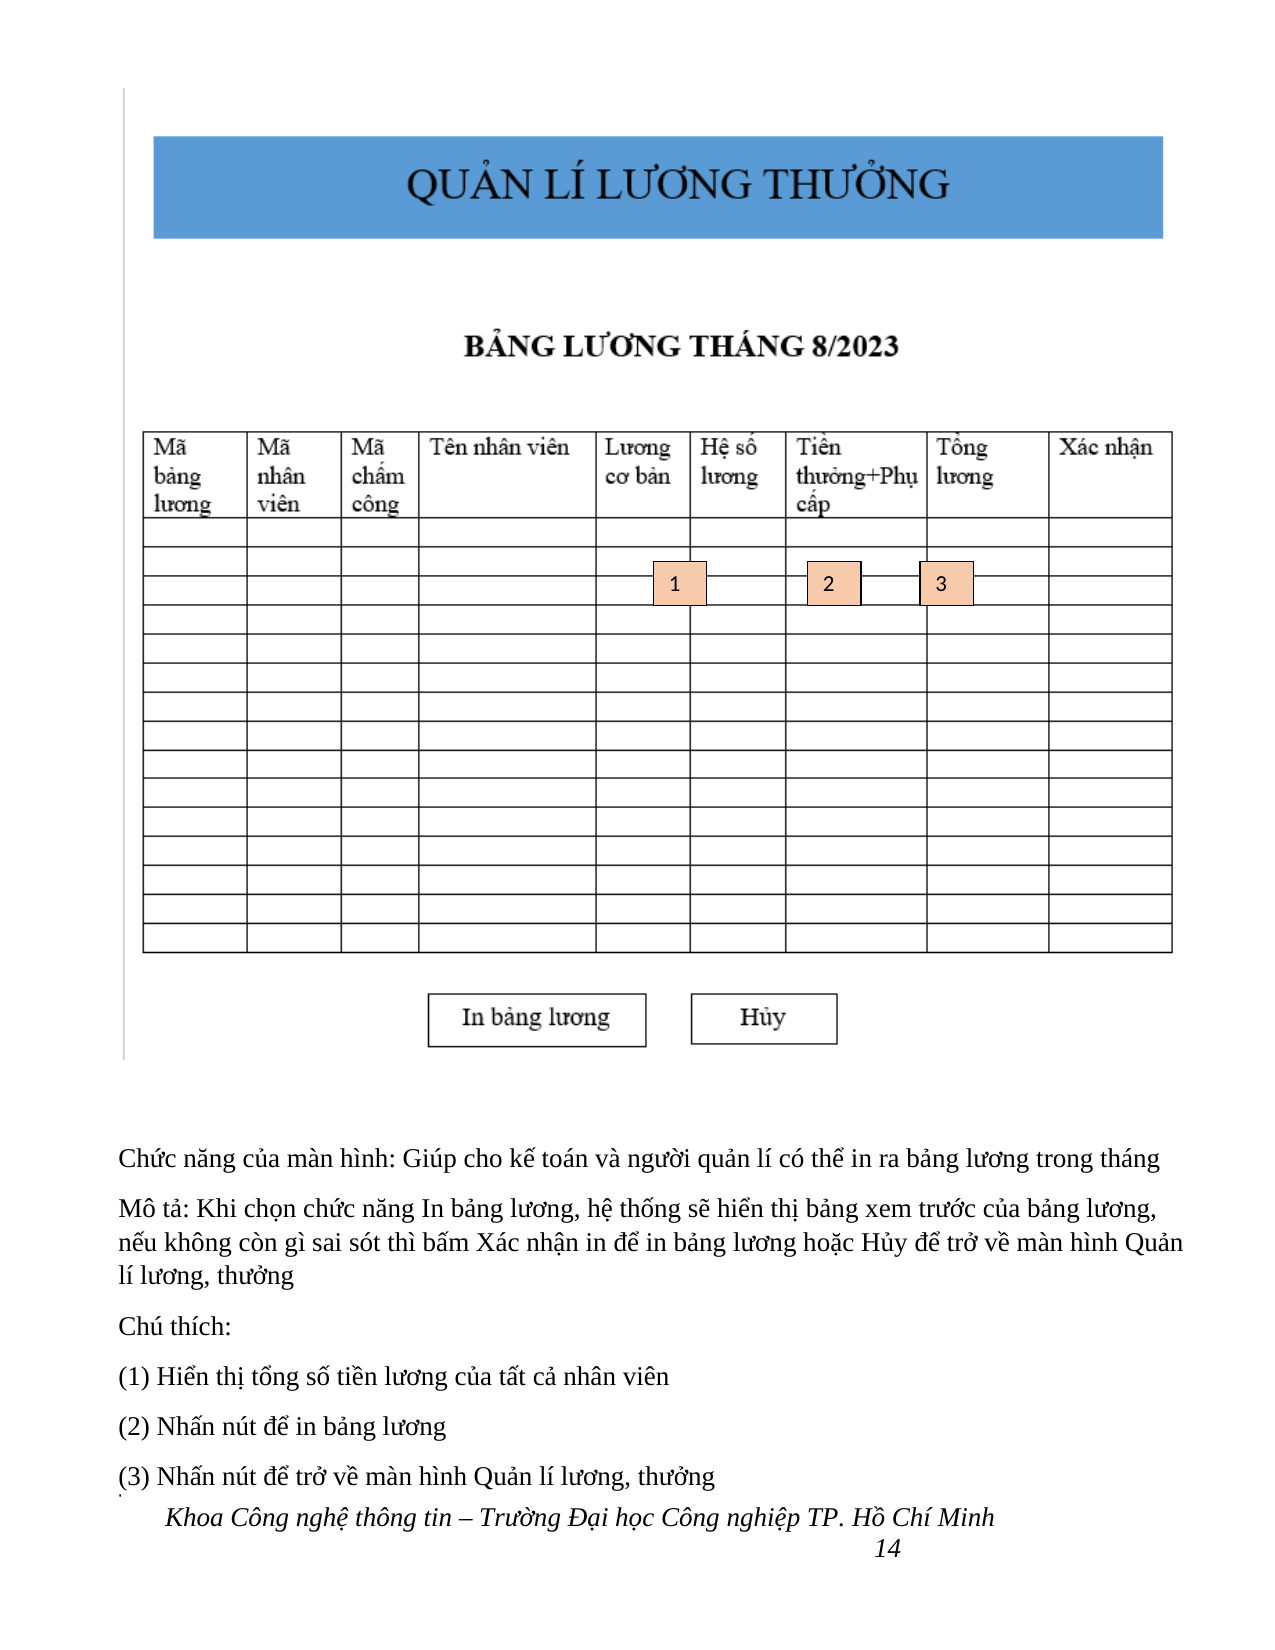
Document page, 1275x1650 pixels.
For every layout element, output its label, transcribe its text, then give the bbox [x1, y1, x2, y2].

text (3) Nhấn nút để trở về màn hình Quản lí lương, thưởng [118, 1460, 1186, 1491]
picture [122, 88, 1191, 1060]
text Mô tả: Khi chọn chức năng In bảng lương, hệ thống sẽ hiển thị bảng xem trước của bảng lương, nếu không còn gì sai sót thì bấm Xác nhận in để in bảng lương hoặc Hủy để trở về màn hình Quản lí lương, thưởng [118, 1192, 1186, 1291]
text Chú thích: [118, 1309, 1186, 1341]
text (2) Nhấn nút để in bảng lương [118, 1410, 1186, 1441]
text Chức năng của màn hình: Giúp cho kế toán và người quản lí có thể in ra bảng lương trong tháng [118, 1142, 1186, 1173]
text (1) Hiển thị tổng số tiền lương của tất cả nhân viên [118, 1360, 1186, 1391]
